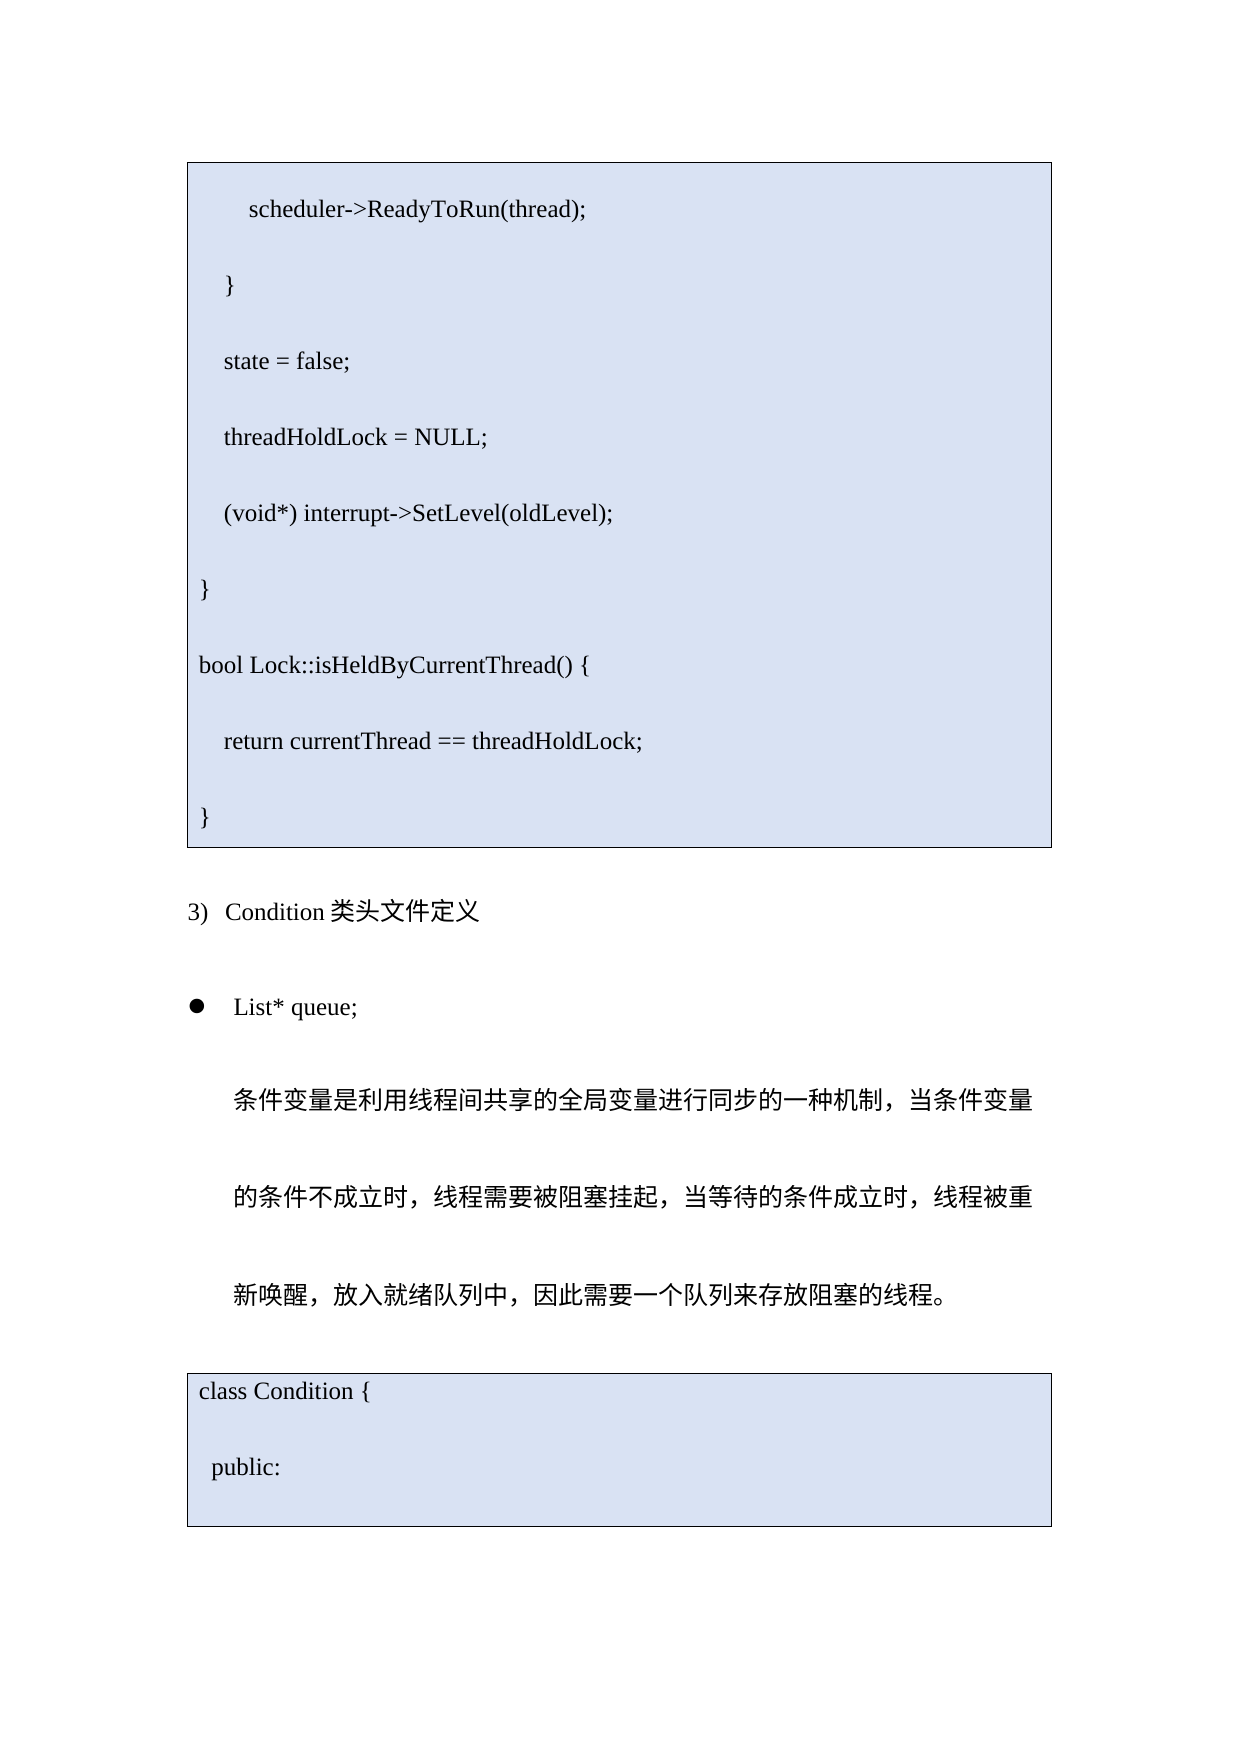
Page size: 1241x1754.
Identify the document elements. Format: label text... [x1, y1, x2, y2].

list List* queue; [187, 990, 1053, 1022]
text 条件变量是利用线程间共享的全局变量进行同步的一种机制，当条件变量的条件不成立时，线程需要被阻塞挂起，当等待的条件成立时，线程被重新唤醒，放入就绪队列中，因此需要一个队列来存放阻塞的线程。 [233, 1066, 1053, 1326]
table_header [188, 1374, 1051, 1526]
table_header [188, 163, 1051, 847]
list Condition类头文件定义 [187, 877, 1053, 942]
